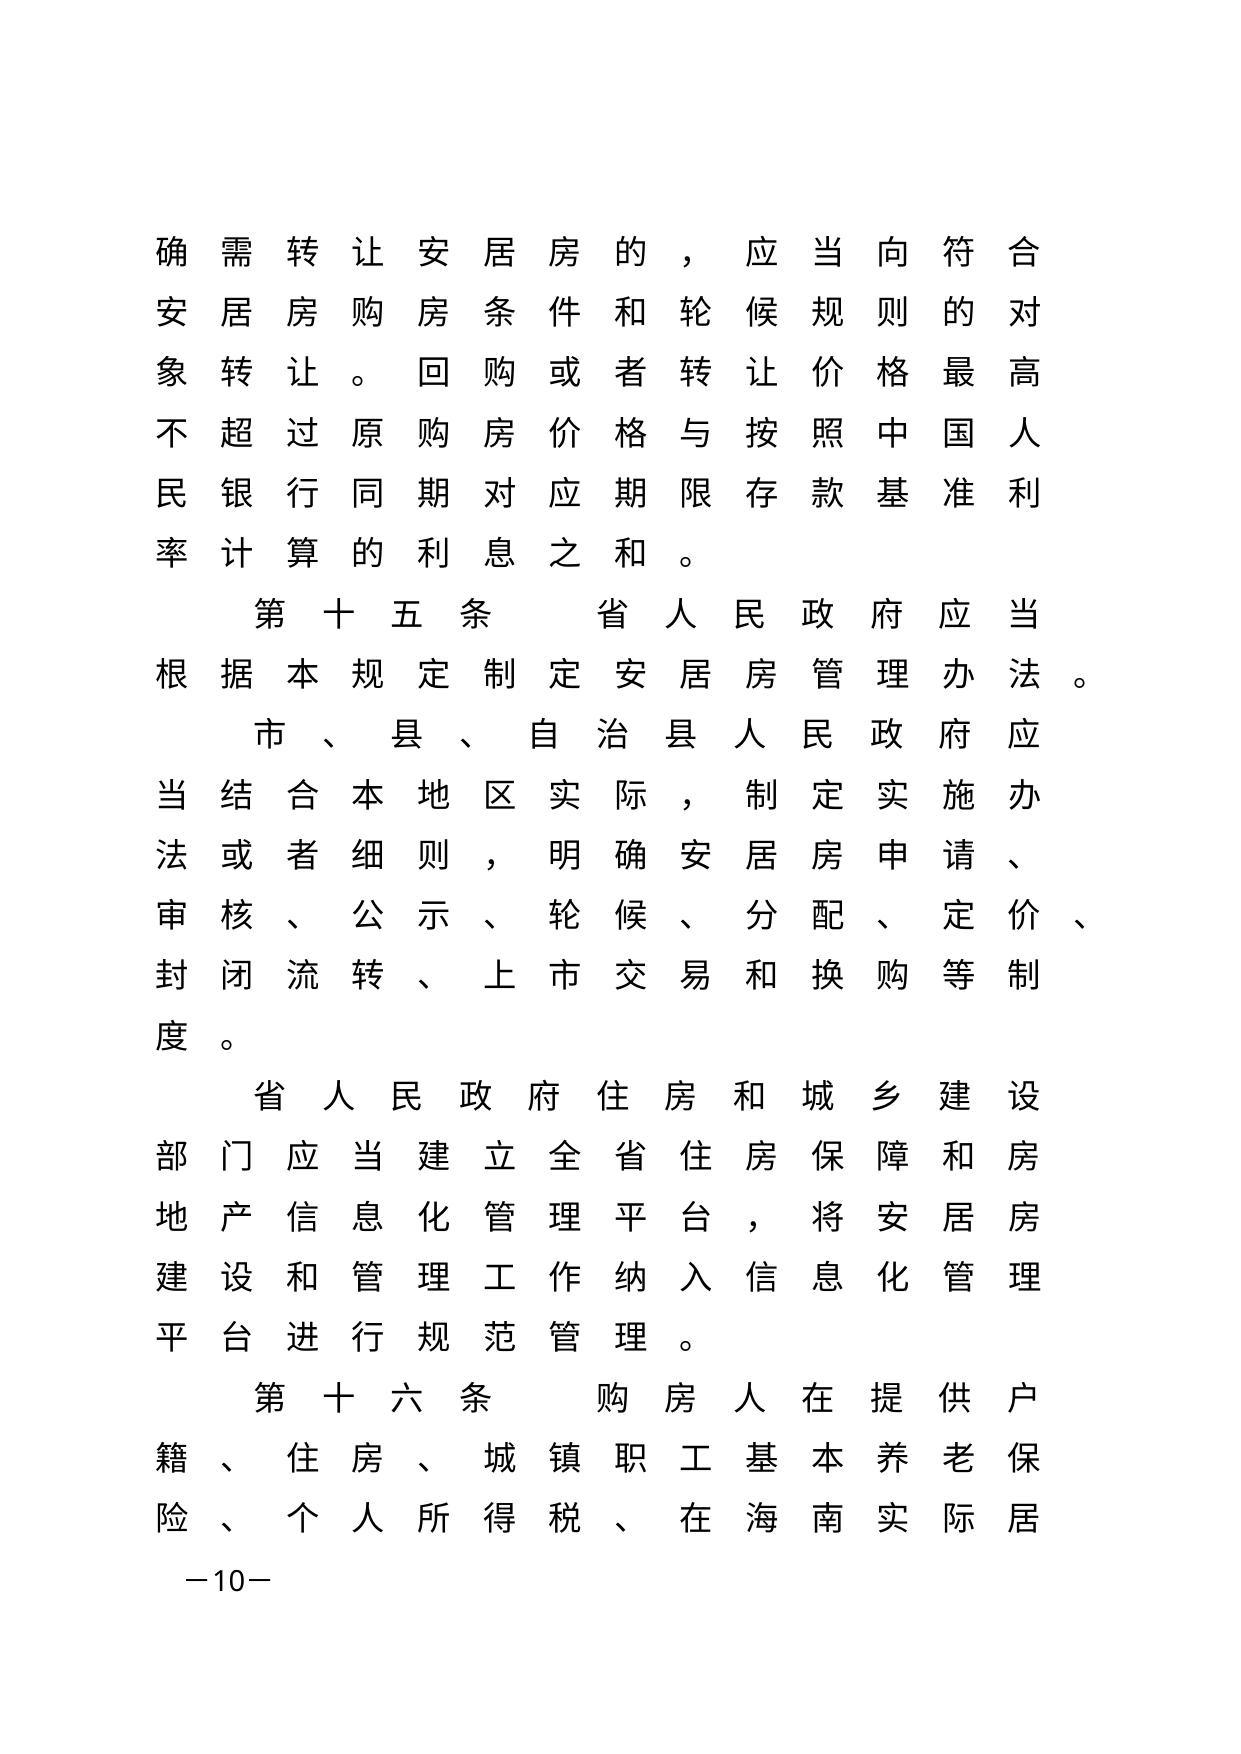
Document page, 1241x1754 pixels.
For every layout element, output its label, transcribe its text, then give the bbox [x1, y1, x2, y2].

text 市、县、自治县人民政府应当结合本地区实际，制定实施办法或者细则，明确安居房申请、审核、公示、轮候、分配、定价、封闭流转、上市交易和换购等制度。 [155, 702, 1073, 1064]
text 安居房在未达到上市交易年限内实行封闭流转制度。购房人确需转让安居房的，应当向符合安居房购房条件和轮候规则的对象转让。回购或者转让价格最高不超过原购房价格与按照中国人民银行同期对应期限存款基准利率计算的利息之和。 [155, 219, 1073, 581]
text 第十五条 省人民政府应当根据本规定制定安居房管理办法。 [155, 581, 1073, 702]
text 省人民政府住房和城乡建设部门应当建立全省住房保障和房地产信息化管理平台，将安居房建设和管理工作纳入信息化管理平台进行规范管理。 [155, 1064, 1073, 1365]
